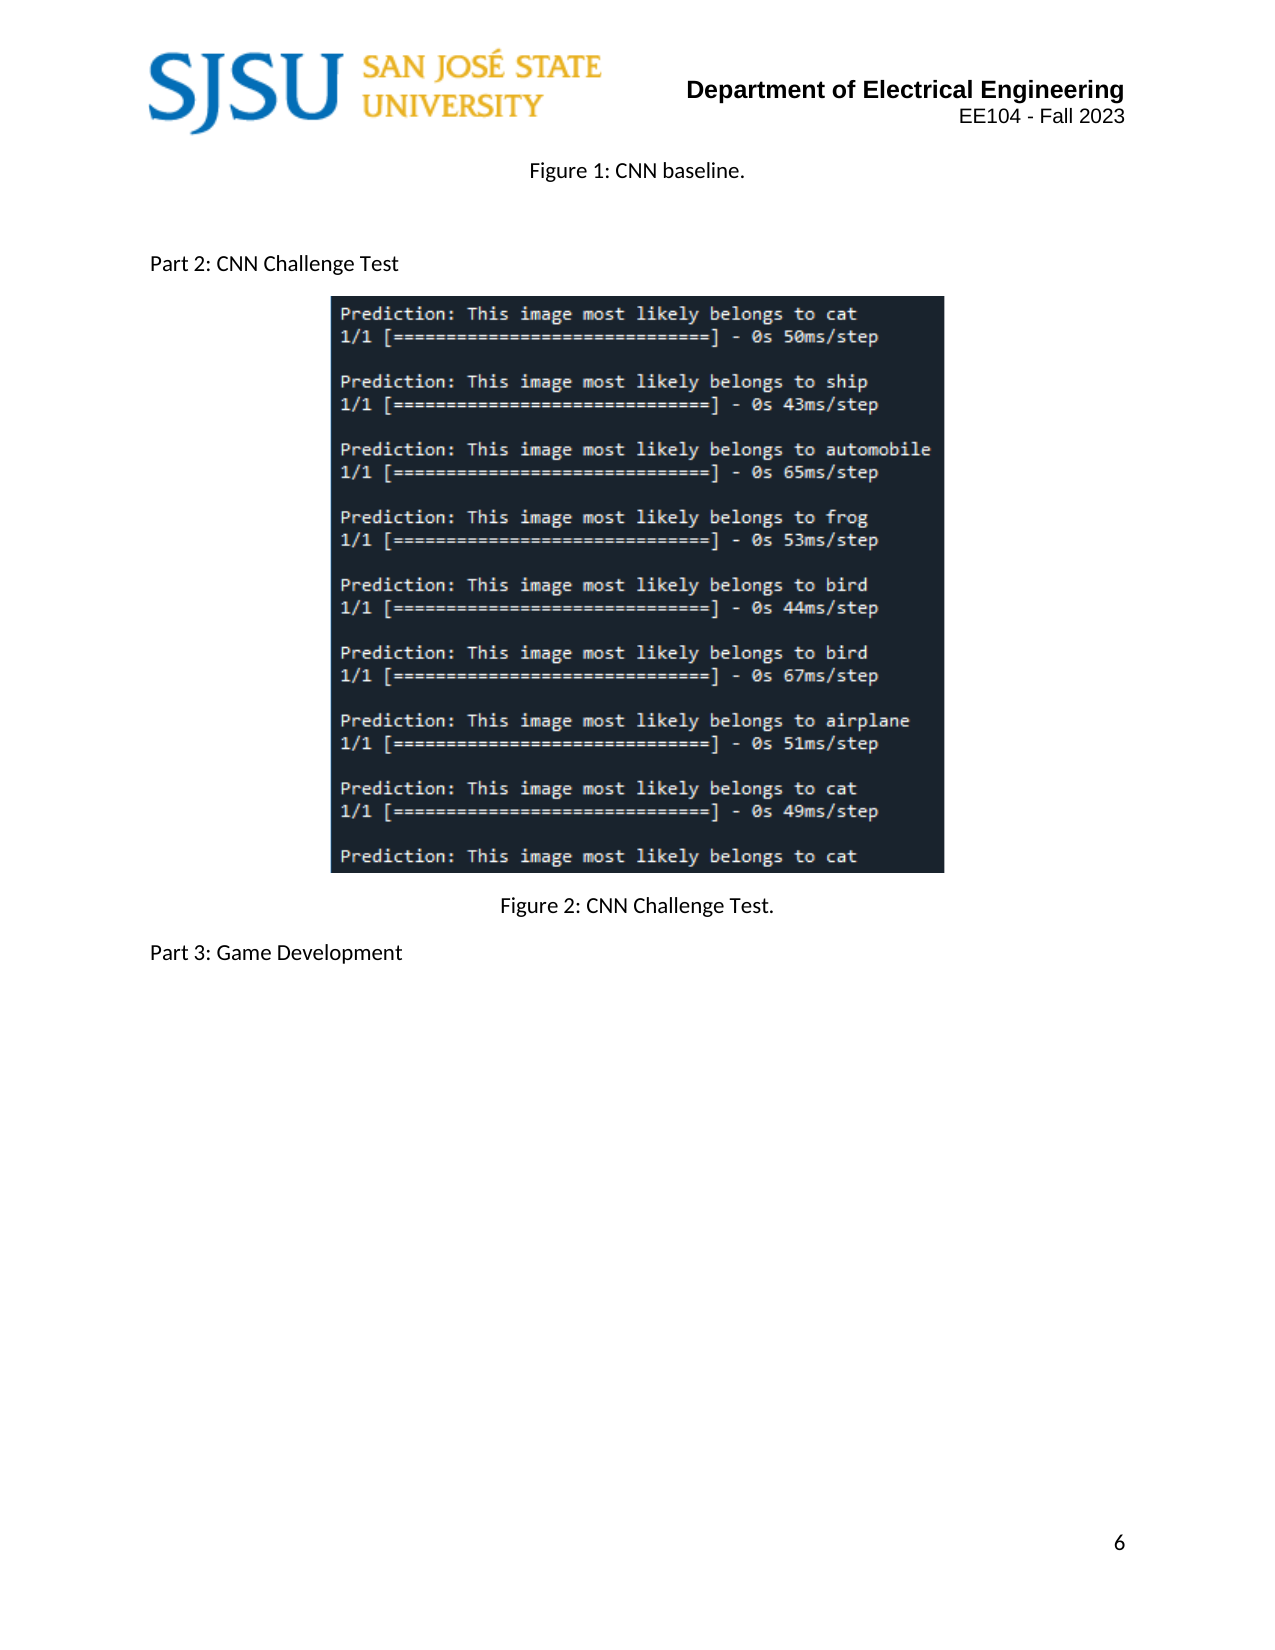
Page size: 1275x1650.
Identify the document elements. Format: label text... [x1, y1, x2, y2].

text Part 3: Game Development [150, 938, 1125, 966]
picture [330, 296, 945, 873]
text Figure 1: CNN baseline. [150, 156, 1125, 184]
text Part 2: CNN Challenge Test [150, 249, 1125, 277]
picture [148, 43, 602, 139]
text Figure 2: CNN Challenge Test. [150, 892, 1125, 919]
